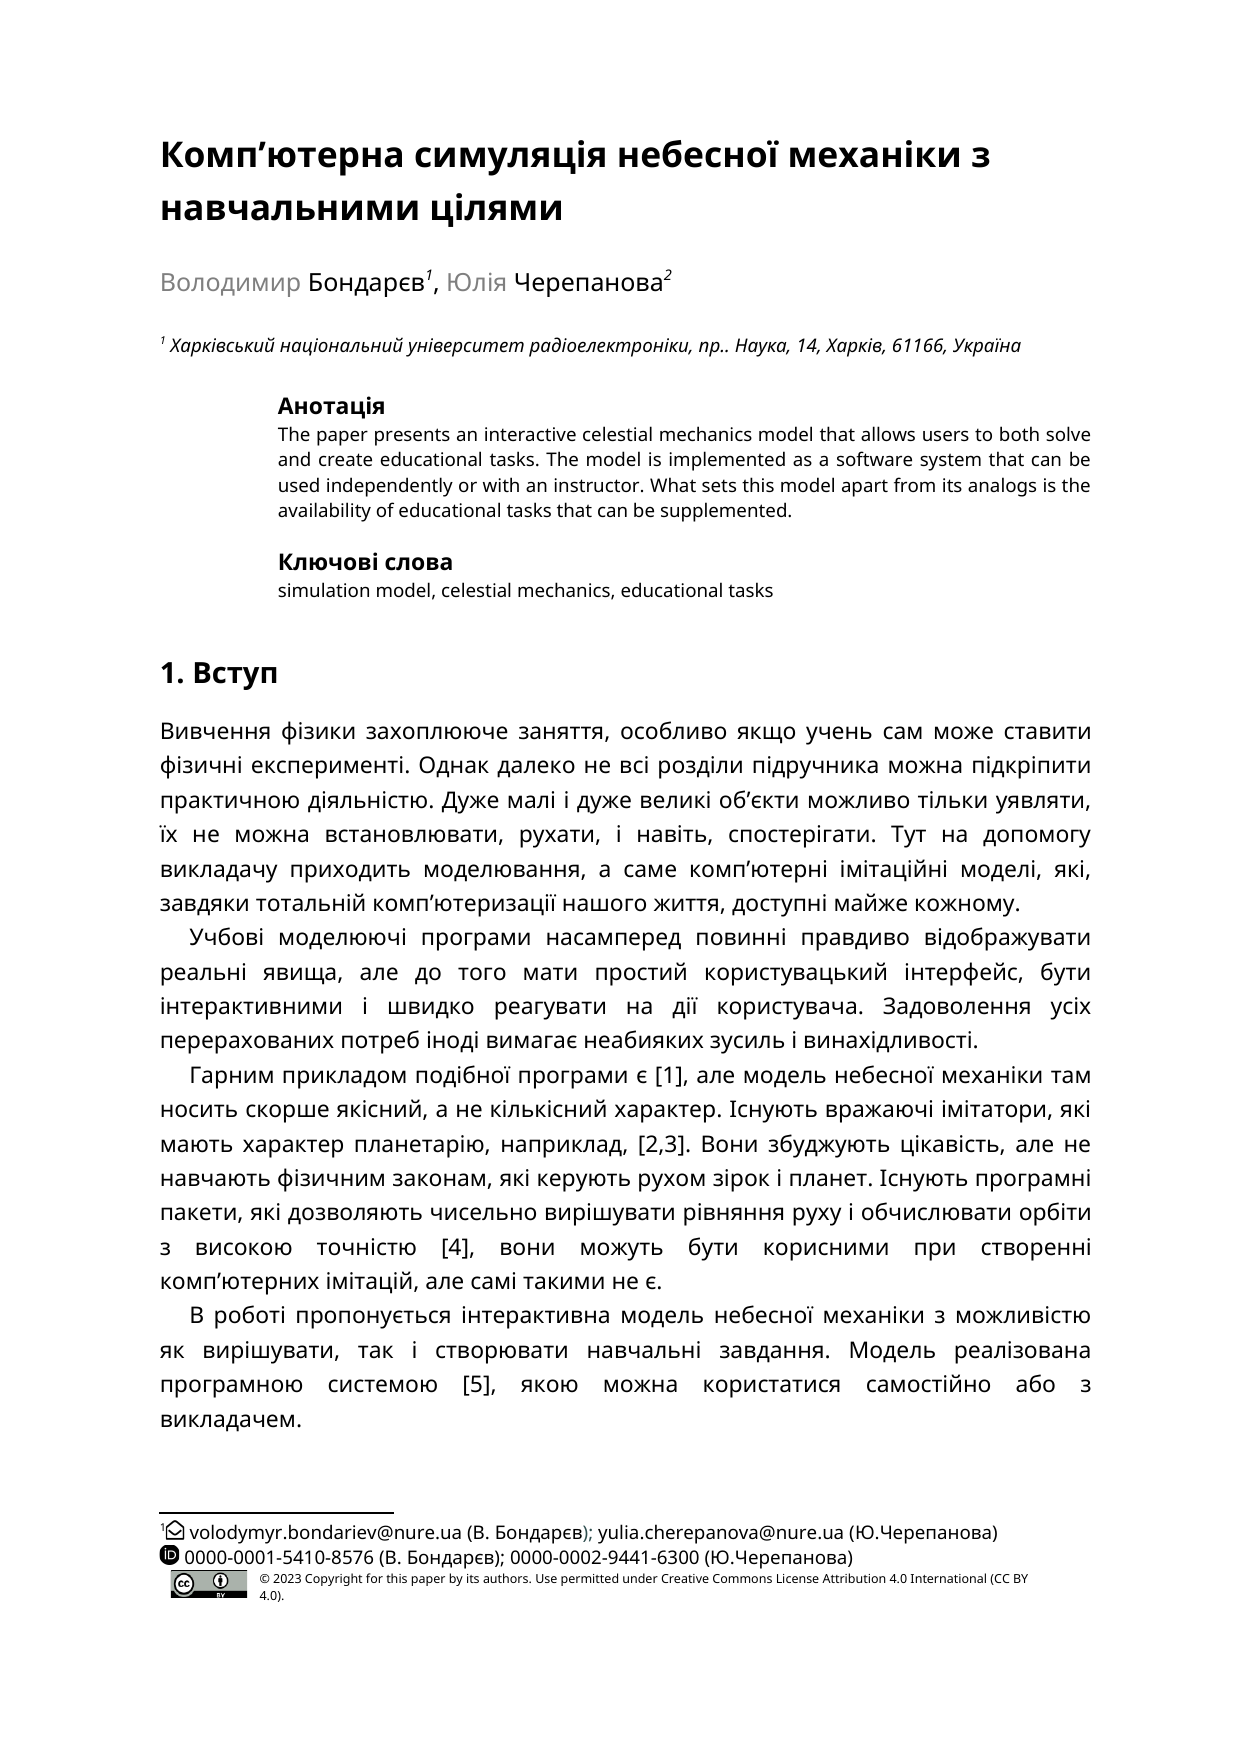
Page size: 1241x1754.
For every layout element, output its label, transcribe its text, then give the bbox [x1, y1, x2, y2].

text Вивчення фізики захоплююче заняття, особливо якщо учень сам може ставити фізичні експерименті. Однак далеко не всі розділи підручника можна підкріпити практичною діяльністю. Дуже малі і дуже великі об’єкти можливо тільки уявляти, їх не можна встановлювати, рухати, і навіть, спостерігати. Тут на допомогу викладачу приходить моделювання, а саме комп’ютерні імітаційні моделі, які, завдяки тотальній комп’ютеризації нашого життя, доступні майже кожному. [159, 715, 1092, 918]
text The paper presents an interactive celestial mechanics model that allows users to both solve and create educational tasks. The model is implemented as a software system that can be used independently or with an instructor. What sets this model apart from its analogs is the availability of educational tasks that can be supplemented. [278, 421, 1092, 523]
subtitle Вступ [159, 653, 1092, 692]
title Ключові слова [278, 546, 1092, 577]
text simulation model, celestial mechanics, educational tasks [159, 577, 1092, 603]
title Комп’ютерна симуляція небесної механіки з навчальними цілями [159, 130, 1092, 231]
title Анотація [278, 389, 1092, 421]
picture [159, 1545, 180, 1565]
text Гарним прикладом подібної програми є [1], але модель небесної механіки там носить скорше якісний, а не кількісний характер. Існують вражаючі імітатори, які мають характер планетарію, наприклад, [2,3]. Вони збуджують цікавість, але не навчають фізичним законам, які керують рухом зірок і планет. Існують програмні пакети, які дозволяють чисельно вирішувати рівняння руху і обчислювати орбіти з високою точністю [4], вони можуть бути корисними при створенні комп’ютерних імітацій, але самі такими не є. [159, 1059, 1092, 1296]
picture [165, 1520, 185, 1540]
text Володимир Бондарєв1, Юлія Черепанова2 [159, 265, 1092, 299]
text Учбові моделюючі програми насамперед повинні правдиво відображувати реальні явища, але до того мати простий користувацький інтерфейс, бути інтерактивними і швидко реагувати на дії користувача. Задоволення усіх перерахованих потреб іноді вимагає неабияких зусиль і винахідливості. [159, 921, 1092, 1056]
text 1 Харківський національний університет радіоелектроніки, пр.. Наука, 14, Харків, 61166, Україна [159, 333, 1092, 358]
